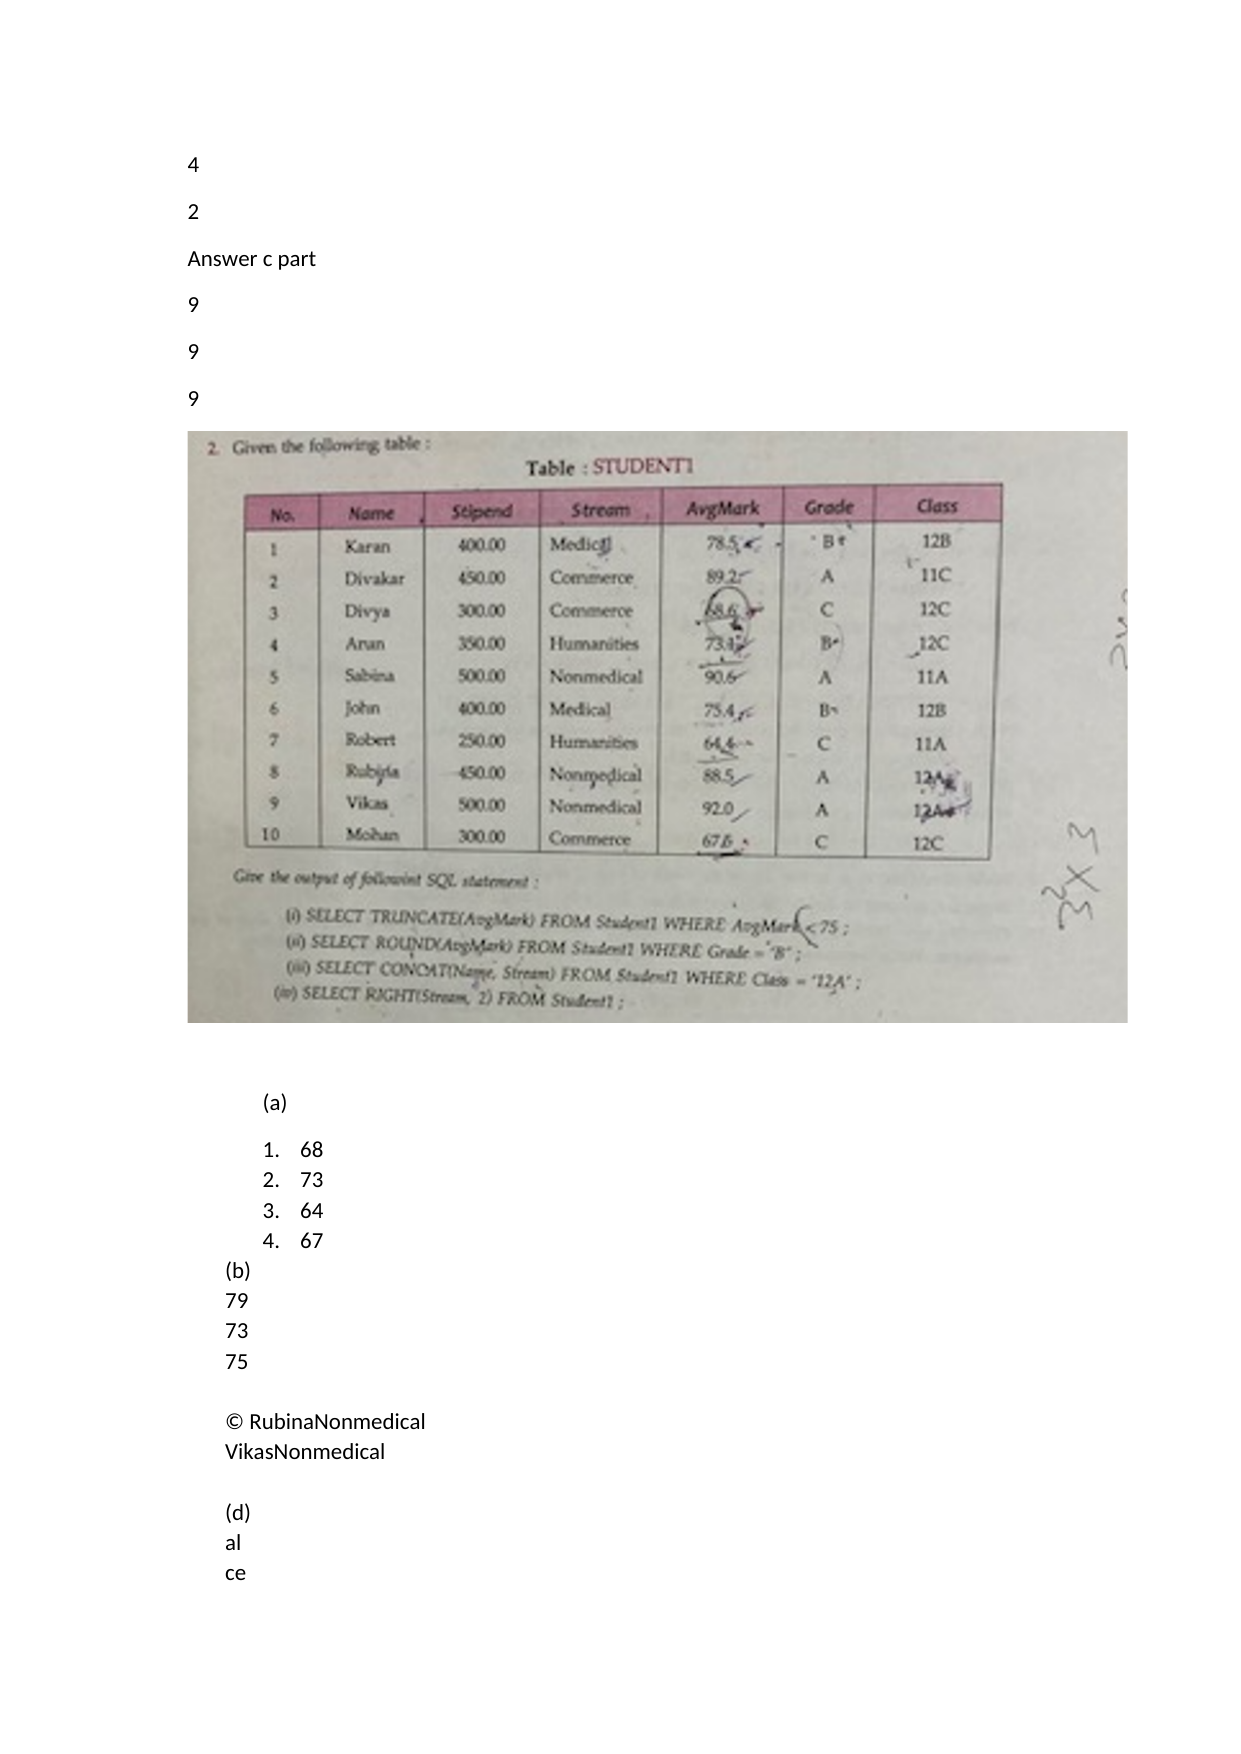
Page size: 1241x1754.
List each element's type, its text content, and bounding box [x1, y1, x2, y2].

list 68 [262, 1135, 1090, 1163]
list 73 [262, 1166, 1090, 1194]
text Answer c part [187, 244, 1090, 272]
list 64 [262, 1196, 1090, 1224]
text 4 [187, 150, 1090, 178]
list (d) [225, 1498, 1090, 1526]
list 79 [225, 1286, 1090, 1314]
list VikasNonmedical [225, 1437, 1090, 1466]
list ce [225, 1558, 1090, 1586]
picture [187, 431, 1128, 1023]
list 67 [262, 1226, 1090, 1254]
text 9 [187, 337, 1090, 366]
list (b) [225, 1256, 1090, 1284]
list 75 [225, 1347, 1090, 1375]
list al [225, 1528, 1090, 1556]
text (a) [187, 1088, 1090, 1117]
text 9 [187, 384, 1090, 412]
text 2 [187, 197, 1090, 225]
text 9 [187, 291, 1090, 319]
list 73 [225, 1317, 1090, 1345]
list © RubinaNonmedical [225, 1407, 1090, 1435]
